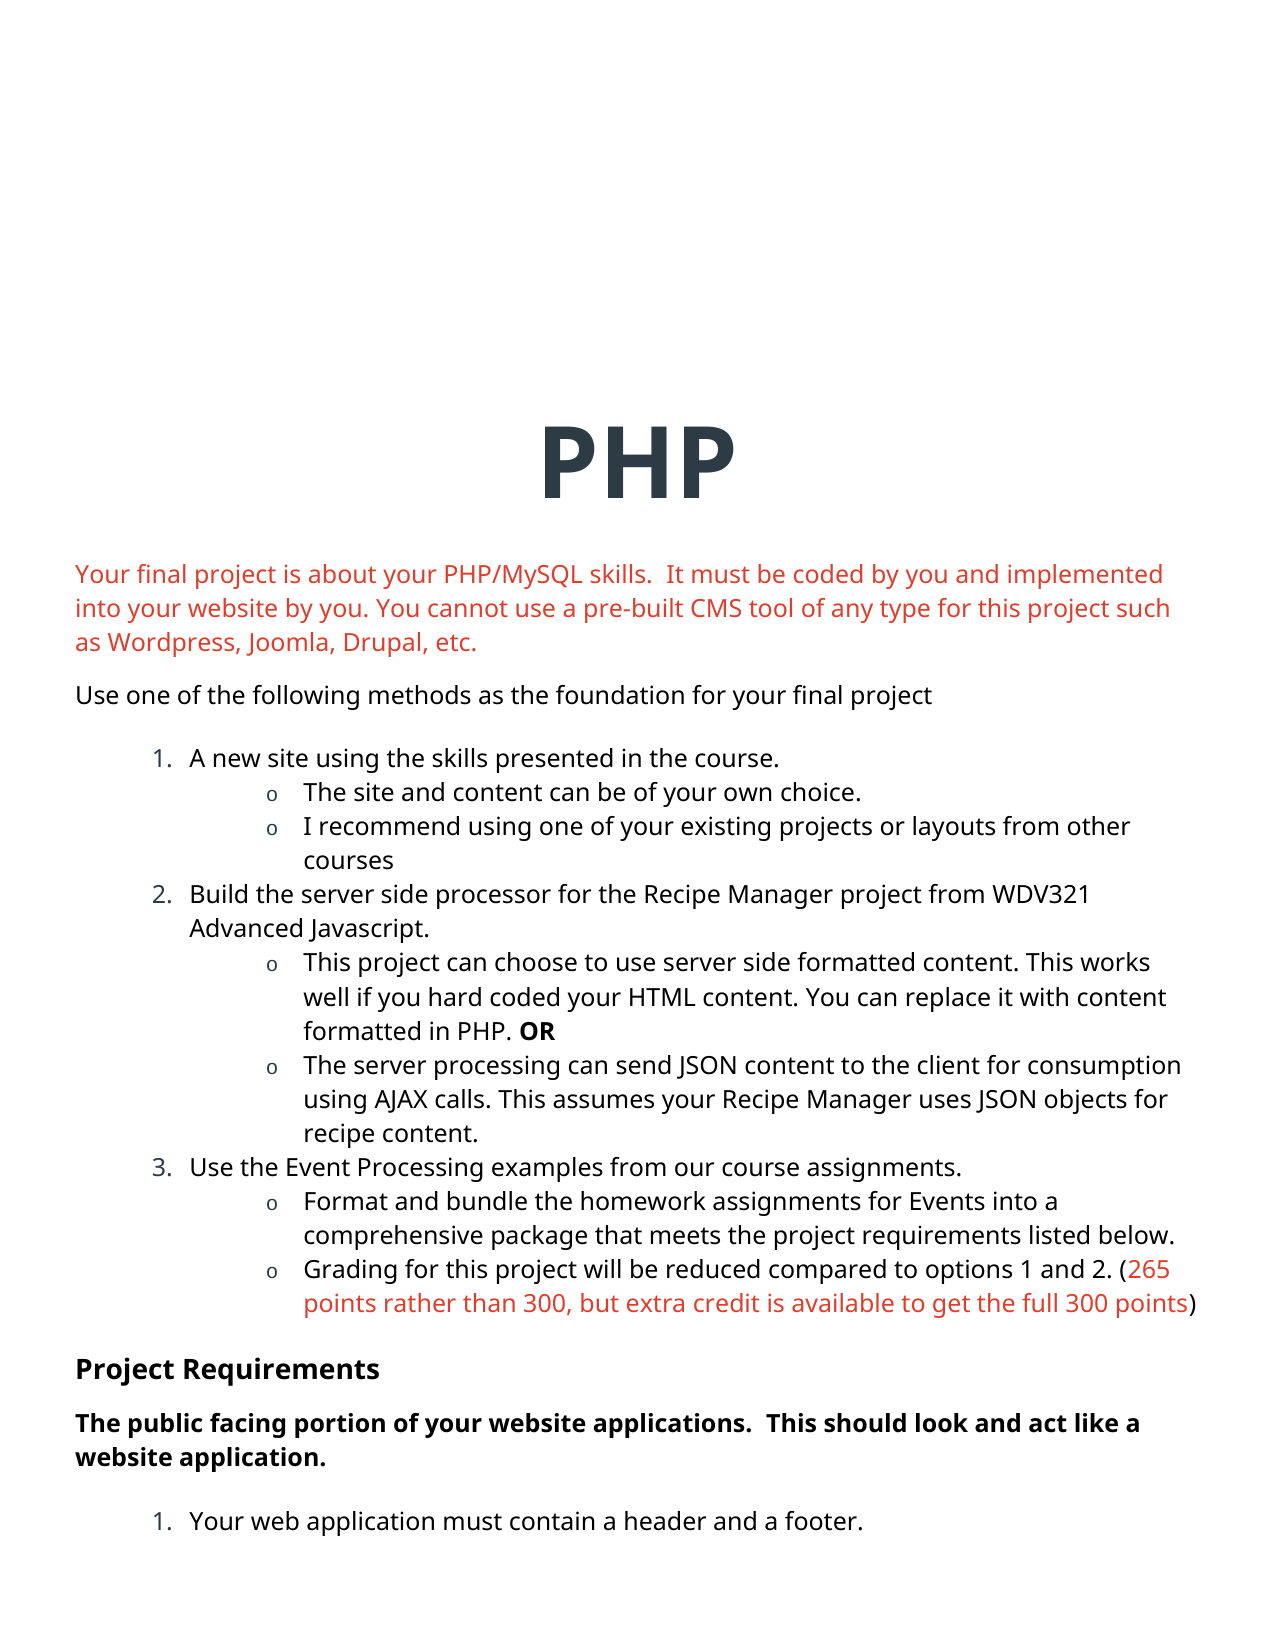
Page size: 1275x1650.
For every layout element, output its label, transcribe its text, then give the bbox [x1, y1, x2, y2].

list Grading for this project will be reduced compared to options 1 and 2. (265 points rather than 300, but extra credit is available to get the full 300 points) [266, 1252, 1200, 1320]
text The public facing portion of your website applications. This should look and act like a website application. [75, 1406, 1200, 1474]
text Your final project is about your PHP/MySQL skills. It must be coded by you and implemented into your website by you. You cannot use a pre-built CMS tool of any type for this project such as Wordpress, Joomla, Drupal, etc. [75, 557, 1200, 659]
list Use the Event Processing examples from our course assignments. [152, 1149, 1200, 1183]
list The server processing can send JSON content to the client for consumption using AJAX calls. This assumes your Recipe Manager uses JSON objects for recipe content. [266, 1047, 1200, 1149]
text Project Requirements [75, 1349, 1200, 1387]
list Format and bundle the homework assignments for Events into a comprehensive package that meets the project requirements listed below. [266, 1183, 1200, 1252]
list Build the server side processor for the Recipe Manager project from WDV321 Advanced Javascript. [152, 877, 1200, 945]
list The site and content can be of your own choice. [266, 775, 1200, 809]
list This project can choose to use server side formatted content. This works well if you hard coded your HTML content. You can replace it with content formatted in PHP. OR [266, 945, 1200, 1047]
list Your web application must contain a header and a footer. [152, 1503, 1200, 1537]
list I recommend using one of your existing projects or layouts from other courses [266, 809, 1200, 877]
text Use one of the following methods as the foundation for your final project [75, 677, 1200, 712]
text PHP [75, 391, 1200, 527]
list A new site using the skills presented in the course. [152, 741, 1200, 775]
